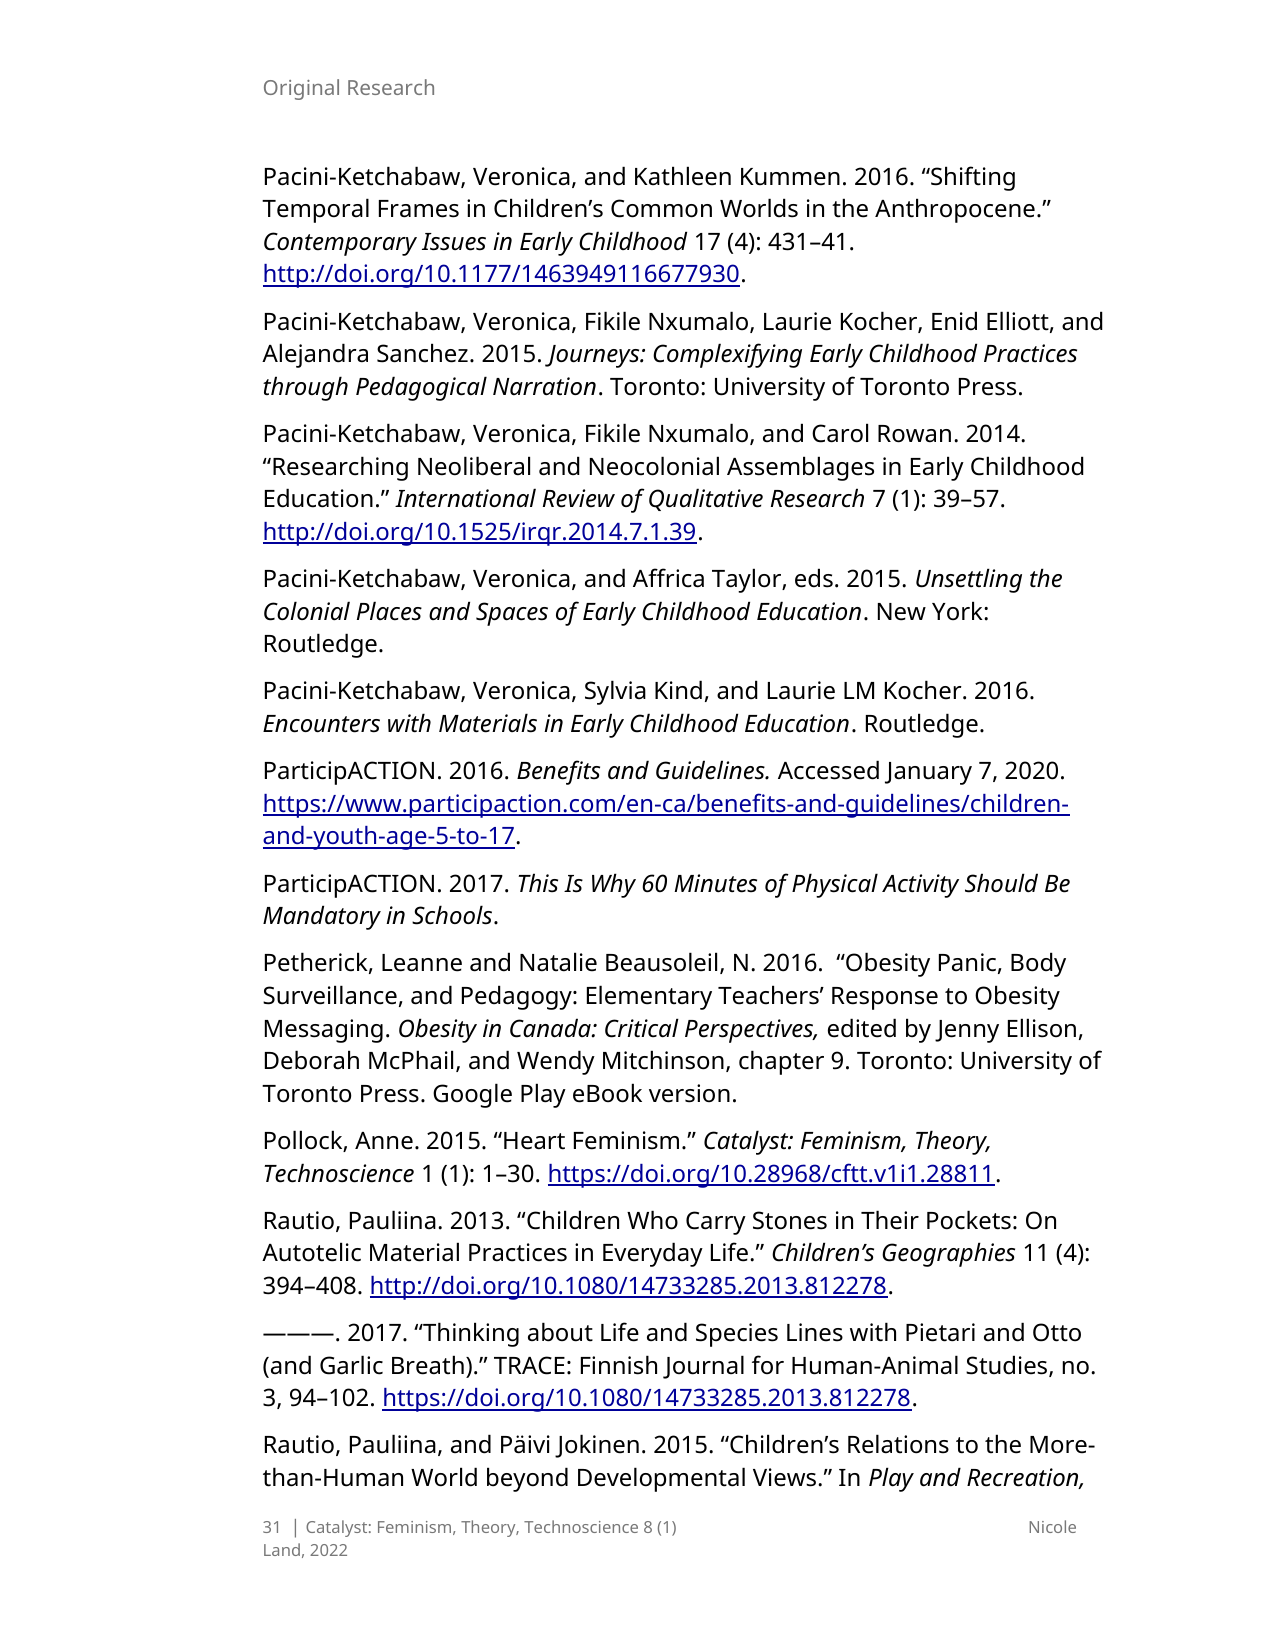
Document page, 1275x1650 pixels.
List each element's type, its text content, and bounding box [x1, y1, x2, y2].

text ———. 2017. “Thinking about Life and Species Lines with Pietari and Otto (and Garlic Breath).” TRACE: Finnish Journal for Human-Animal Studies, no. 3, 94–102. https://doi.org/10.1080/14733285.2013.812278. [262, 1316, 1106, 1414]
text Petherick, Leanne and Natalie Beausoleil, N. 2016. “Obesity Panic, Body Surveillance, and Pedagogy: Elementary Teachers’ Response to Obesity Messaging. Obesity in Canada: Critical Perspectives, edited by Jenny Ellison, Deborah McPhail, and Wendy Mitchinson, chapter 9. Toronto: University of Toronto Press. Google Play eBook version. [262, 946, 1106, 1109]
text ParticipACTION. 2017. This Is Why 60 Minutes of Physical Activity Should Be Mandatory in Schools. [262, 866, 1106, 932]
text Pacini-Ketchabaw, Veronica, Fikile Nxumalo, and Carol Rowan. 2014. “Researching Neoliberal and Neocolonial Assemblages in Early Childhood Education.” International Review of Qualitative Research 7 (1): 39–57. http://doi.org/10.1525/irqr.2014.7.1.39. [262, 417, 1106, 547]
text Pacini-Ketchabaw, Veronica, and Affrica Taylor, eds. 2015. Unsettling the Colonial Places and Spaces of Early Childhood Education. New York: Routledge. [262, 562, 1106, 659]
text Rautio, Pauliina. 2013. “Children Who Carry Stones in Their Pockets: On Autotelic Material Practices in Everyday Life.” Children’s Geographies 11 (4): 394–408. http://doi.org/10.1080/14733285.2013.812278. [262, 1203, 1106, 1301]
text Pacini-Ketchabaw, Veronica, and Kathleen Kummen. 2016. “Shifting Temporal Frames in Children’s Common Worlds in the Anthropocene.” Contemporary Issues in Early Childhood 17 (4): 431–41. http://doi.org/10.1177/1463949116677930. [262, 159, 1106, 290]
text ParticipACTION. 2016. Benefits and Guidelines. Accessed January 7, 2020. https://www.participaction.com/en-ca/benefits-and-guidelines/children-and-youth-age-5-to-17. [262, 754, 1106, 852]
text Pollock, Anne. 2015. “Heart Feminism.” Catalyst: Feminism, Theory, Technoscience 1 (1): 1–30. https://doi.org/10.28968/cftt.v1i1.28811. [262, 1124, 1106, 1189]
text Pacini-Ketchabaw, Veronica, Fikile Nxumalo, Laurie Kocher, Enid Elliott, and Alejandra Sanchez. 2015. Journeys: Complexifying Early Childhood Practices through Pedagogical Narration. Toronto: University of Toronto Press. [262, 304, 1106, 402]
text Pacini-Ketchabaw, Veronica, Sylvia Kind, and Laurie LM Kocher. 2016. Encounters with Materials in Early Childhood Education. Routledge. [262, 674, 1106, 739]
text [262, 1428, 1106, 1493]
